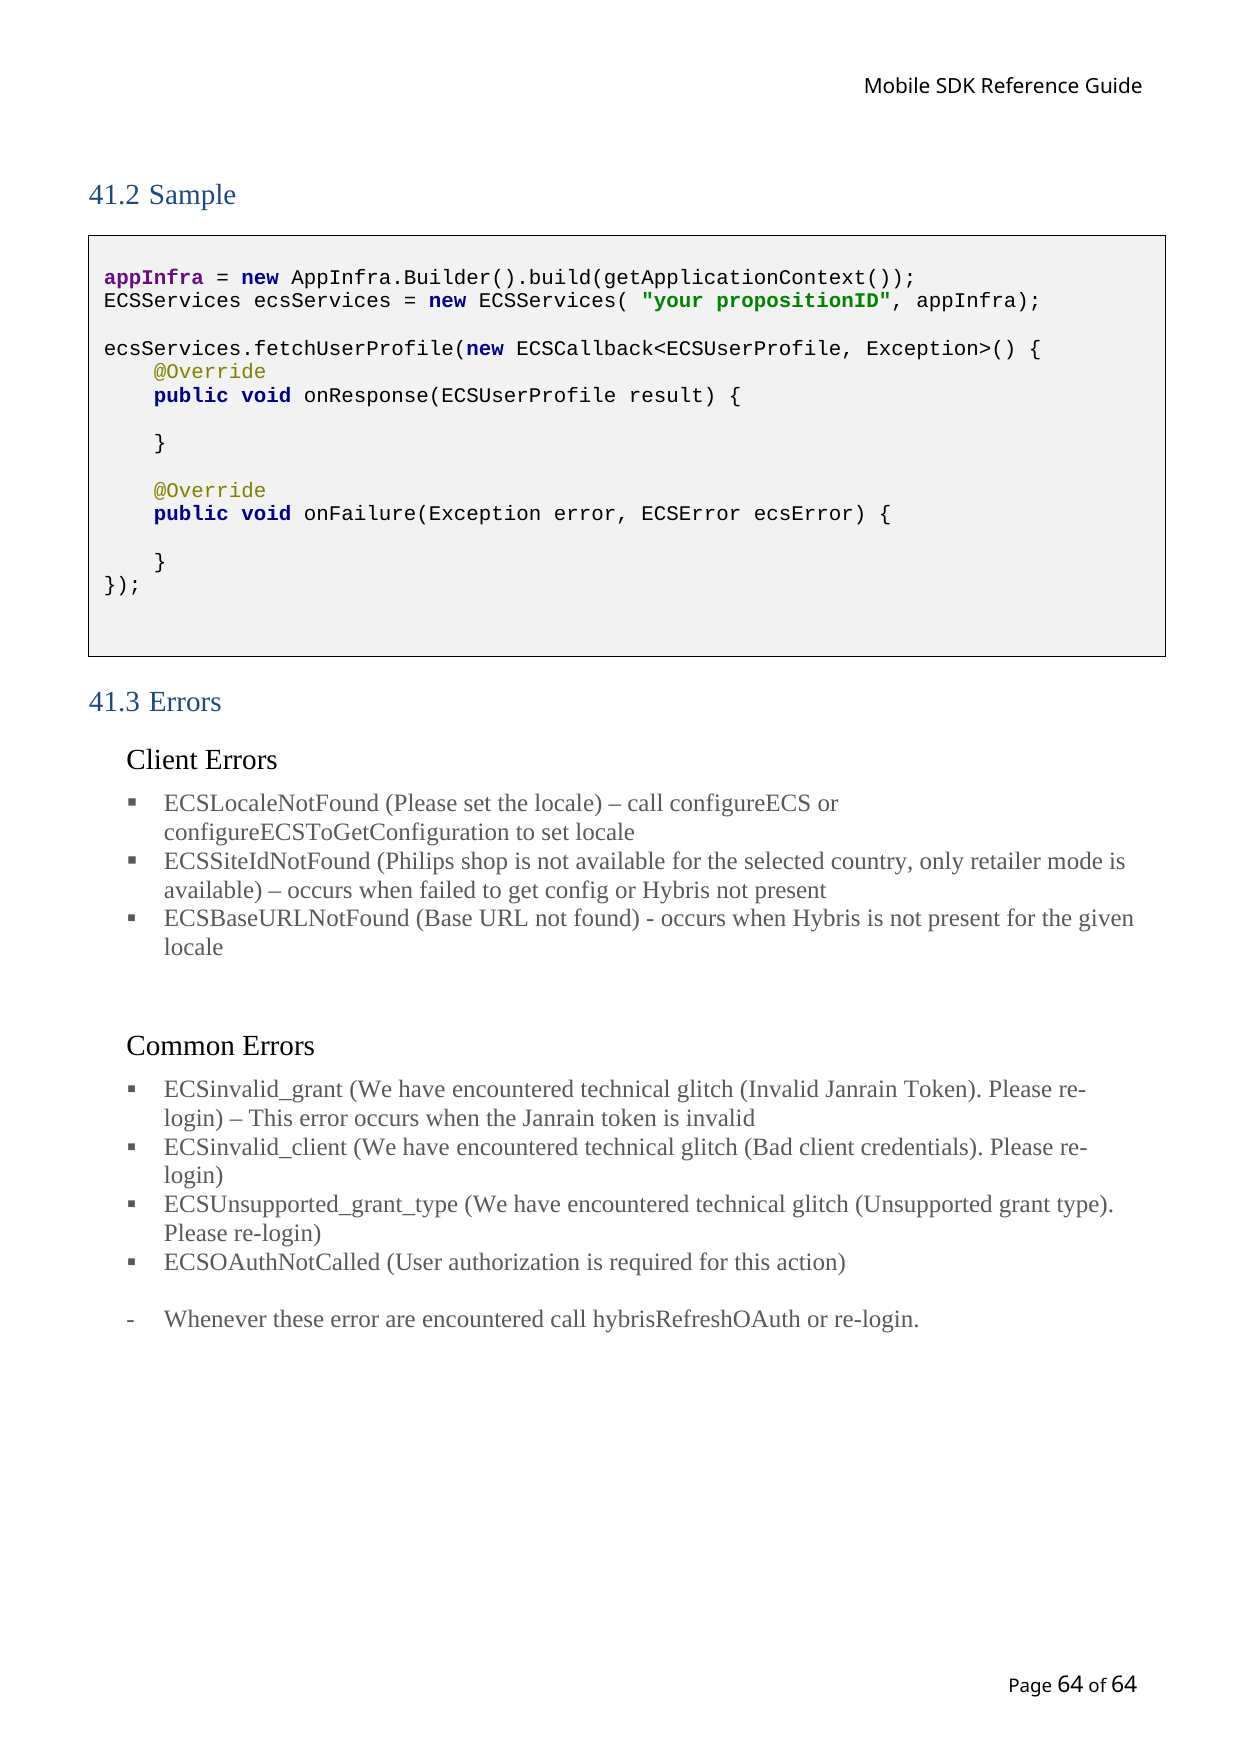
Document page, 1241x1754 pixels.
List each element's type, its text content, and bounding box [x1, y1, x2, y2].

subtitle Errors [89, 684, 1143, 717]
list Whenever these error are encountered call hybrisRefreshOAuth or re-login. [126, 1304, 1143, 1333]
list ECSOAuthNotCalled (User authorization is required for this action) [126, 1247, 1143, 1275]
list ECSSiteIdNotFound (Philips shop is not available for the selected country, only retailer mode is available) – occurs when failed to get config or Hybris not present [126, 846, 1143, 903]
text Client Errors [89, 742, 1143, 776]
list ECSUnsupported_grant_type (We have encountered technical glitch (Unsupported grant type). Please re-login) [126, 1189, 1143, 1247]
list ECSLocaleNotFound (Please set the locale) – call configureECS or configureECSToGetConfiguration to set locale [126, 788, 1143, 846]
text Common Errors [89, 1028, 1143, 1062]
list ECSBaseURLNotFound (Base URL not found) - occurs when Hybris is not present for the given locale [126, 903, 1143, 961]
subtitle Sample [89, 177, 1143, 211]
list ECSinvalid_client (We have encountered technical glitch (Bad client credentials). Please re-login) [126, 1132, 1143, 1189]
list ECSinvalid_grant (We have encountered technical glitch (Invalid Janrain Token). Please re-login) – This error occurs when the Janrain token is invalid [126, 1074, 1143, 1132]
